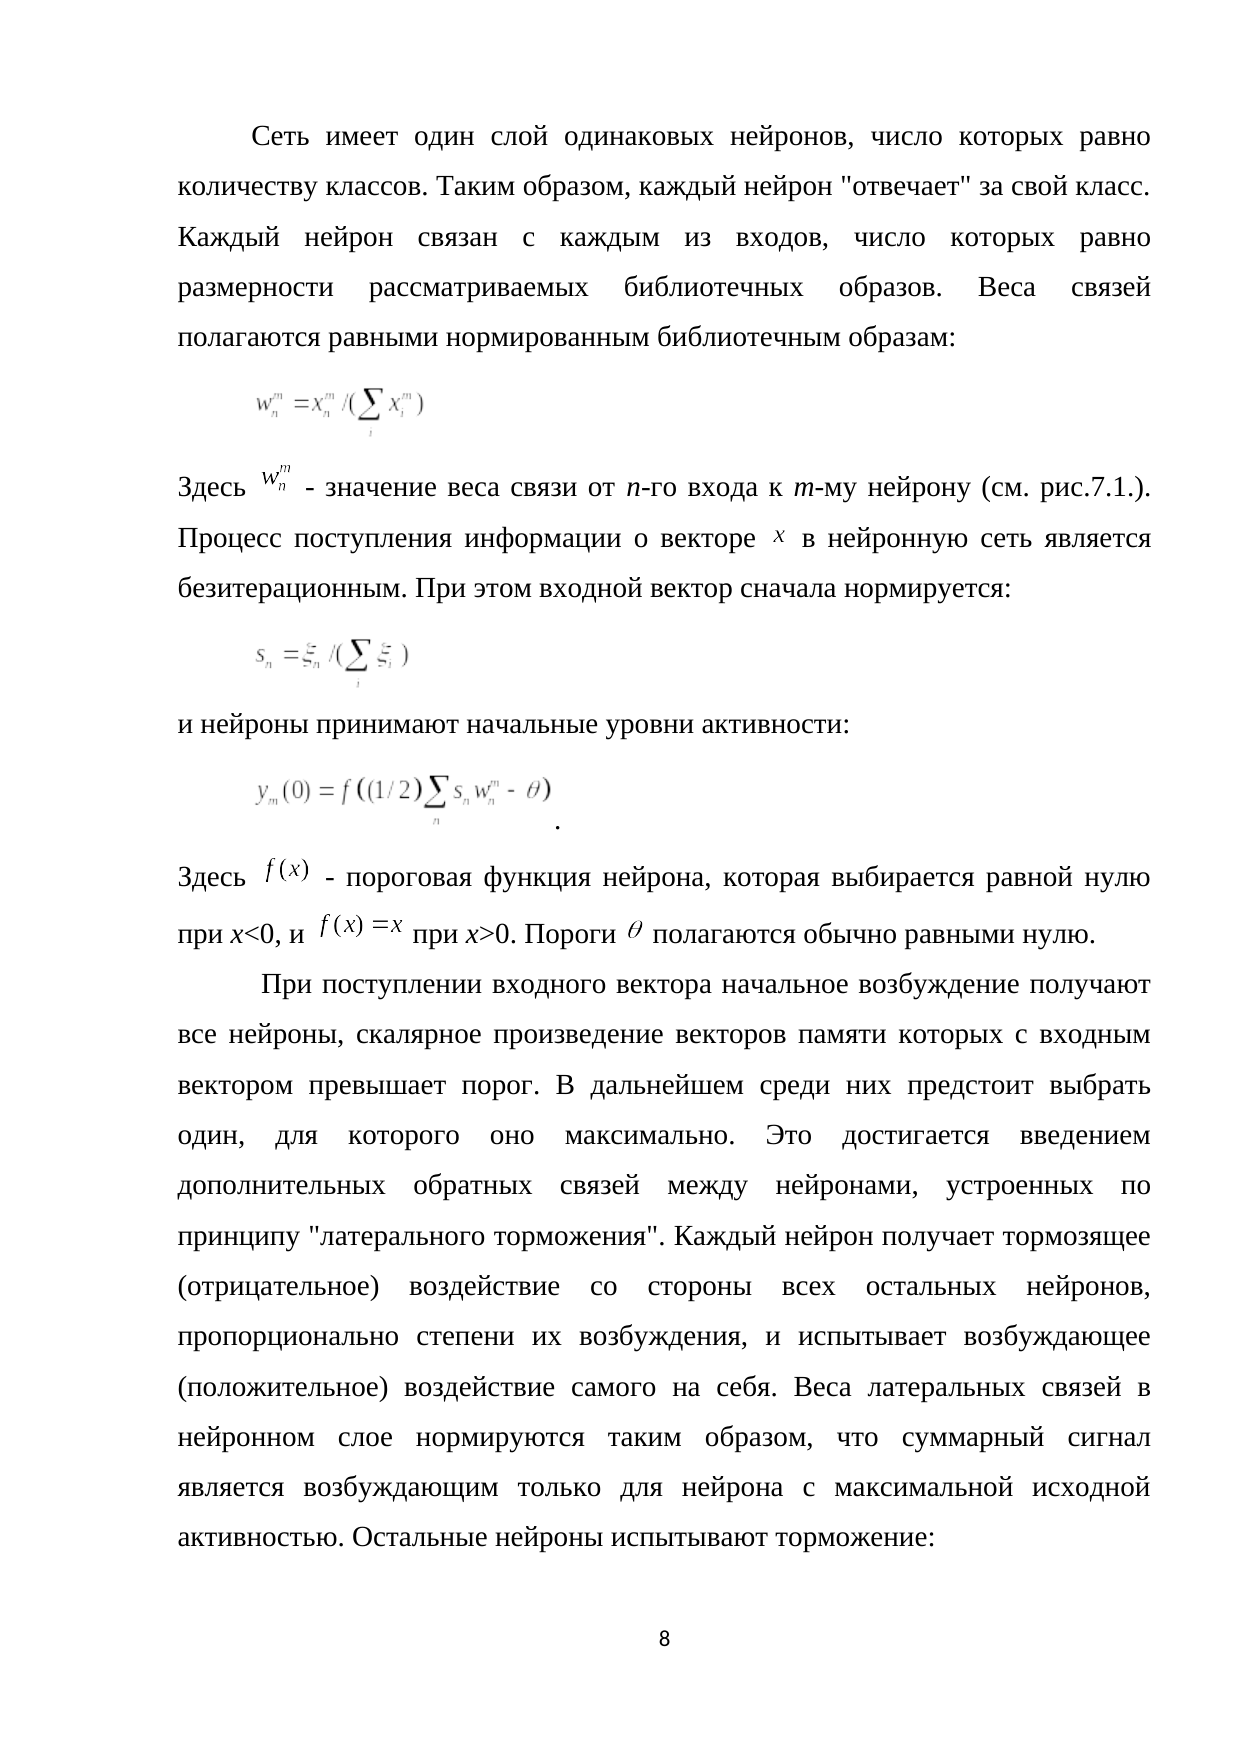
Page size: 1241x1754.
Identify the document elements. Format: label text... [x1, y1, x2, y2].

text Здесь - значение веса связи от n-го входа к m-му нейрону (см. рис.7.1.). Процесс поступления информации о векторе в нейронную сеть является безитерационным. При этом входной вектор сначала нормируется: [177, 456, 1152, 604]
text . [177, 757, 1152, 835]
text Сеть имеет один слой одинаковых нейронов, число которых равно количеству классов. Таким образом, каждый нейрон "отвечает" за свой класс. Каждый нейрон связан с каждым из входов, число которых равно размерности рассматриваемых библиотечных образов. Веса связей полагаются равными нормированным библиотечным образам: [177, 118, 1152, 353]
text и нейроны принимают начальные уровни активности: [177, 707, 1152, 740]
text Здесь - пороговая функция нейрона, которая выбирается равной нулю при x<0, и при x>0. Пороги полагаются обычно равными нулю. [177, 852, 1152, 949]
